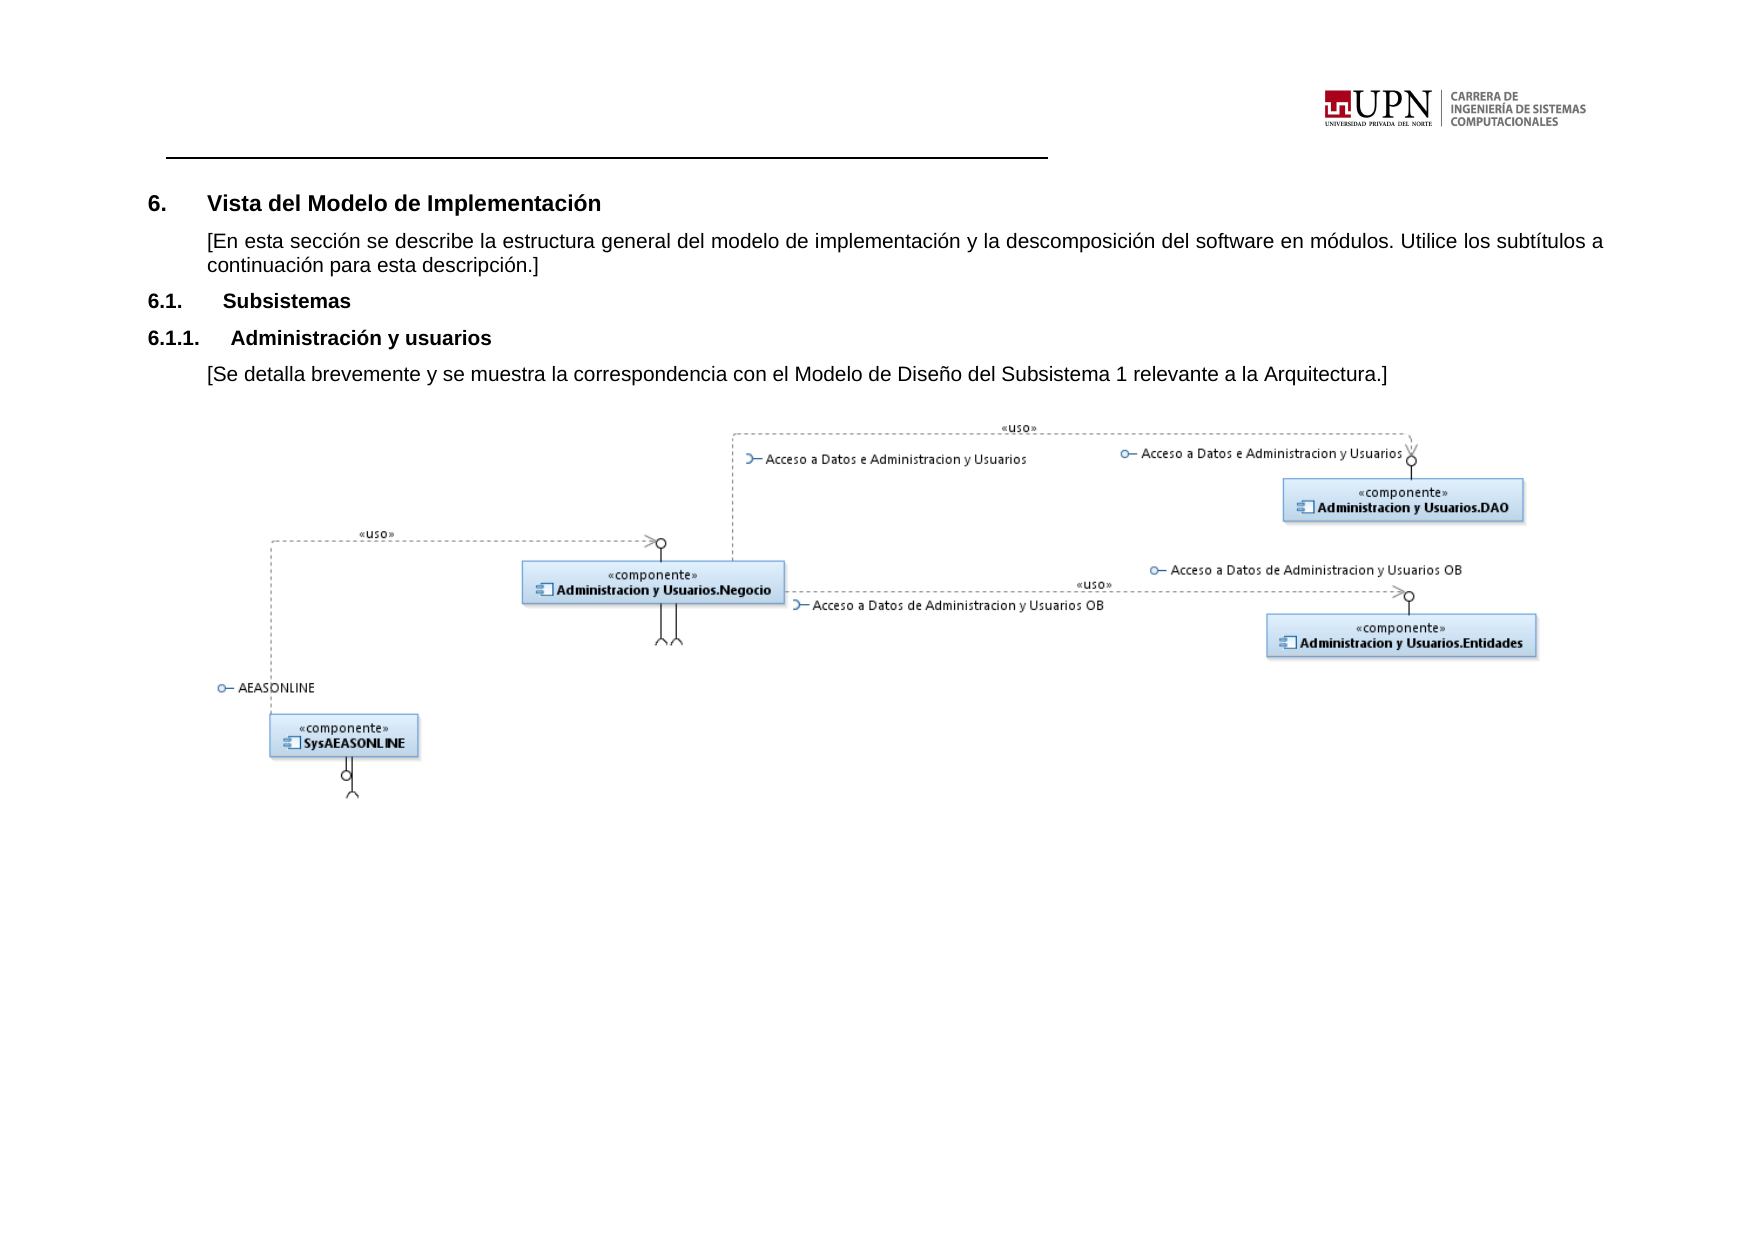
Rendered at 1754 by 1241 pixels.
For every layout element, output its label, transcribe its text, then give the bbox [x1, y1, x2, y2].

text [Se detalla brevemente y se muestra la correspondencia con el Modelo de Diseño del Subsistema 1 relevante a la Arquitectura.] [207, 362, 1606, 386]
text [En esta sección se describe la estructura general del modelo de implementación y la descomposición del software en módulos. Utilice los subtítulos a continuación para esta descripción.] [207, 228, 1606, 276]
picture [206, 392, 1553, 808]
text Vista del Modelo de Implementación [148, 190, 1606, 216]
list Administración y usuarios [148, 325, 1606, 349]
list Subsistemas [148, 289, 1606, 313]
picture [1309, 73, 1607, 143]
